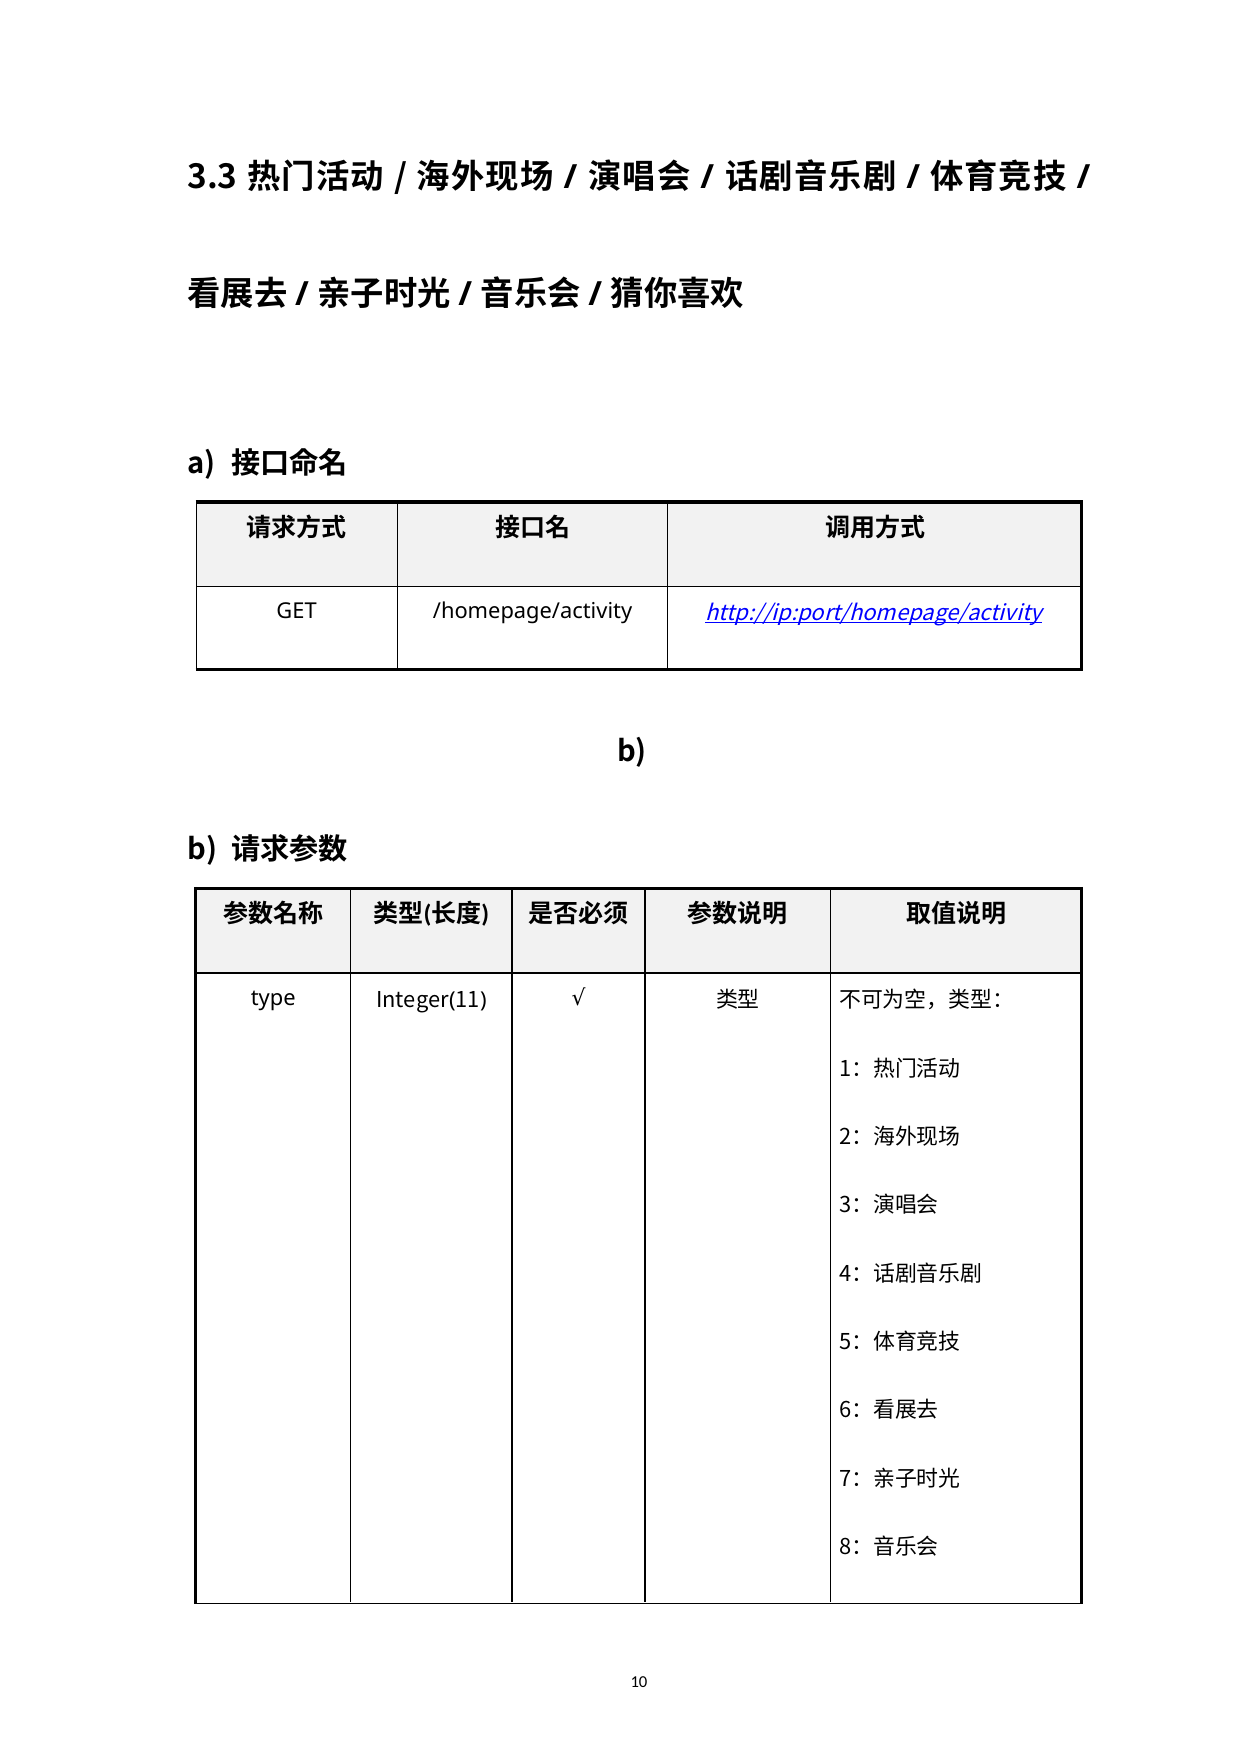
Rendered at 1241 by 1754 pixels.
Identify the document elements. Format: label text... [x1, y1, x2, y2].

table_header 请求方式 [197, 504, 397, 586]
table_header 取值说明 [831, 890, 1080, 972]
list 接口命名 [187, 439, 1090, 482]
table_cell type [197, 974, 350, 1602]
table_header 参数说明 [646, 890, 830, 972]
table_header 调用方式 [668, 504, 1080, 586]
table_cell √ [513, 974, 644, 1602]
table_cell 不可为空，类型： 1：热门活动 2：海外现场 3：演唱会 4：话剧音乐剧 5：体育竞技 6：看展去 7：亲子时光 8：音乐会 9：猜你喜欢 [831, 974, 1080, 1602]
subtitle 3.3 热门活动 / 海外现场 / 演唱会 / 话剧音乐剧 / 体育竞技 / 看展去 / 亲子时光 / 音乐会 / 猜你喜欢 [187, 150, 1090, 315]
table_cell 类型 [646, 974, 830, 1602]
table_cell GET [197, 587, 397, 668]
table_header 接口名 [398, 504, 667, 586]
table_cell /homepage/activity [398, 587, 667, 668]
table_cell Integer(11) [351, 974, 511, 1602]
table_header 类型(长度) [351, 890, 511, 972]
table_header 参数名称 [197, 890, 350, 972]
table_cell http://ip:port/homepage/activity [668, 587, 1080, 668]
list 请求参数 [187, 826, 1090, 868]
table_header 是否必须 [513, 890, 644, 972]
